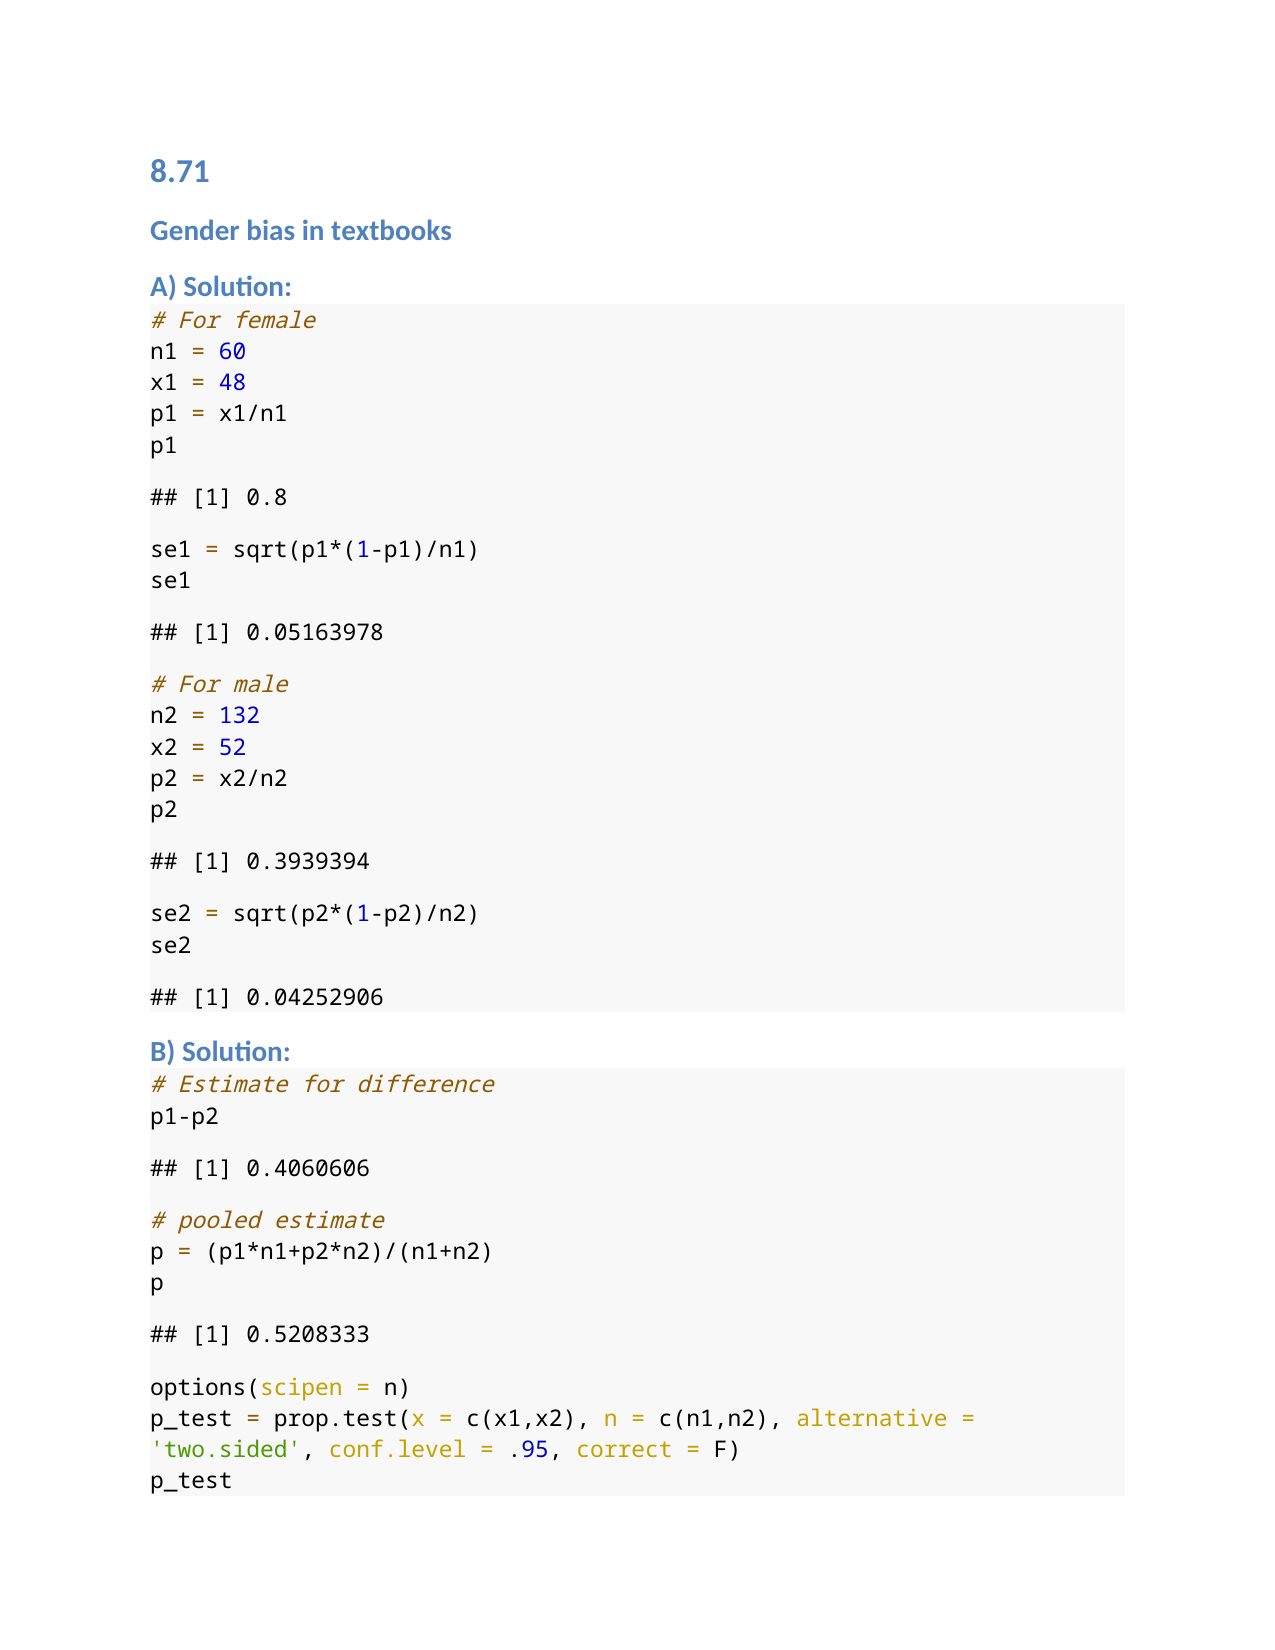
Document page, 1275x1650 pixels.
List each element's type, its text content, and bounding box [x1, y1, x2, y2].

text ## [1] 0.05163978 [150, 616, 1125, 647]
text se1 = sqrt(p1*(1-p1)/n1) se1 [191, 533, 1125, 595]
text ## [1] 0.04252906 [150, 981, 1125, 1012]
text # For male n2 = 132 x2 = 52 p2 = x2/n2 p2 [150, 668, 1125, 824]
subtitle 8.71 [150, 150, 1125, 191]
subtitle A) Solution: [150, 268, 1125, 304]
text # Estimate for difference p1-p2 [150, 1068, 1125, 1131]
text ## [1] 0.8 [150, 481, 1125, 512]
subtitle Gender bias in textbooks [150, 212, 1125, 247]
text ## [1] 0.3939394 [150, 845, 1125, 877]
text options(scipen = n) p_test = prop.test(x = c(x1,x2), n = c(n1,n2), alternative = 'two.sided', conf.level = .95, correct = F) p_test [232, 1371, 1125, 1496]
subtitle B) Solution: [150, 1033, 1125, 1068]
text ## [1] 0.4060606 [150, 1152, 1125, 1183]
text se2 = sqrt(p2*(1-p2)/n2) se2 [150, 897, 1125, 960]
text # pooled estimate p = (p1*n1+p2*n2)/(n1+n2) p [164, 1204, 1125, 1298]
text ## [1] 0.5208333 [150, 1318, 1125, 1350]
text # For female n1 = 60 x1 = 48 p1 = x1/n1 p1 [150, 304, 1125, 460]
